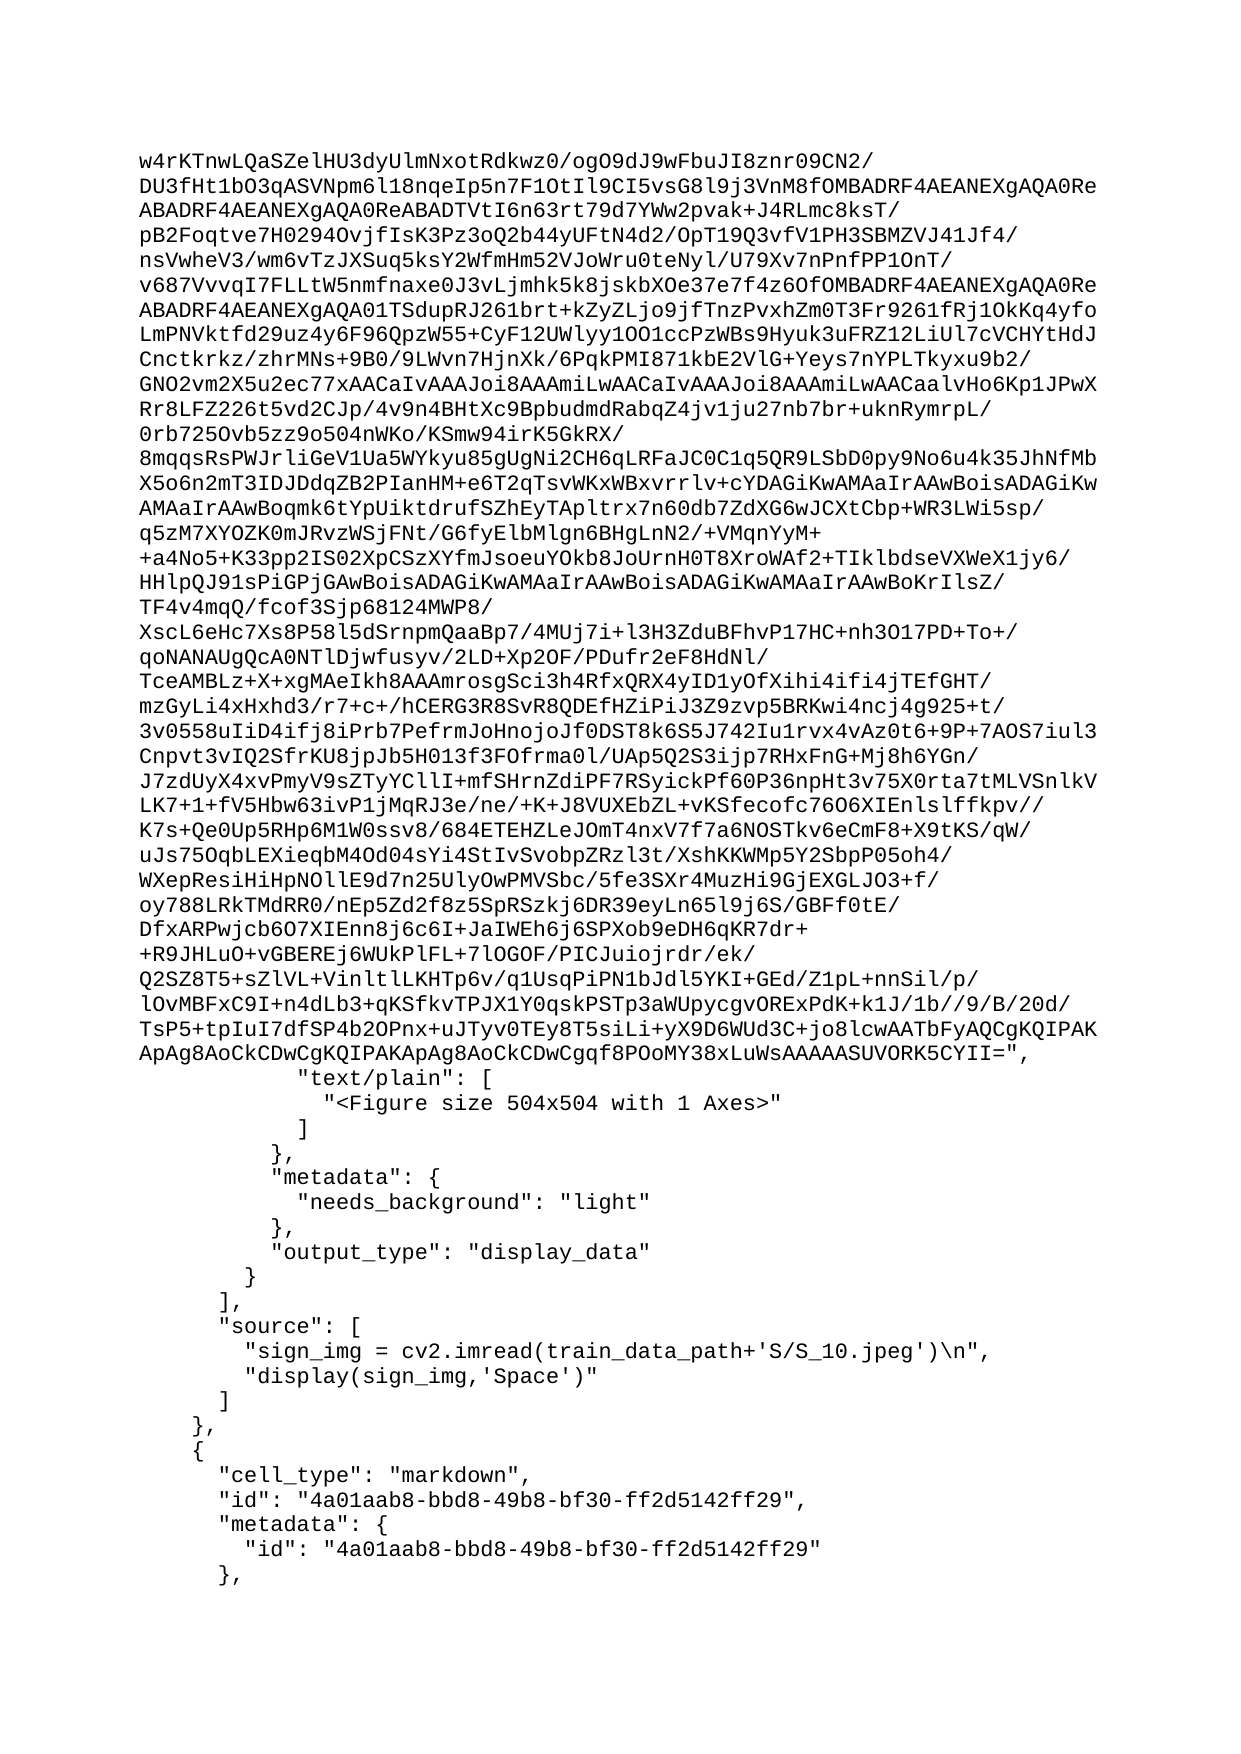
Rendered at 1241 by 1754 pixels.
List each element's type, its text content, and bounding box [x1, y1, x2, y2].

text }, [139, 1142, 1101, 1166]
text }, [139, 1216, 1101, 1241]
text "id": "4a01aab8-bbd8-49b8-bf30-ff2d5142ff29", [139, 1489, 1101, 1513]
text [139, 150, 1101, 1067]
text "output_type": "display_data" [139, 1241, 1101, 1266]
text "needs_background": "light" [139, 1191, 1101, 1216]
text "metadata": { [139, 1166, 1101, 1191]
text "display(sign_img,'Space')" [139, 1365, 1101, 1389]
text ], [139, 1290, 1101, 1315]
text "sign_img = cv2.imread(train_data_path+'S/S_10.jpeg')\n", [139, 1340, 1101, 1365]
text "id": "4a01aab8-bbd8-49b8-bf30-ff2d5142ff29" [139, 1538, 1101, 1563]
text ] [139, 1117, 1101, 1142]
text "source": [ [139, 1315, 1101, 1340]
text "text/plain": [ [139, 1067, 1101, 1092]
text }, [139, 1414, 1101, 1439]
text } [139, 1266, 1101, 1290]
text "metadata": { [139, 1513, 1101, 1538]
text "cell_type": "markdown", [139, 1464, 1101, 1489]
text }, [139, 1563, 1101, 1588]
text "<Figure size 504x504 with 1 Axes>" [139, 1092, 1101, 1117]
text ] [139, 1389, 1101, 1414]
text { [139, 1439, 1101, 1464]
